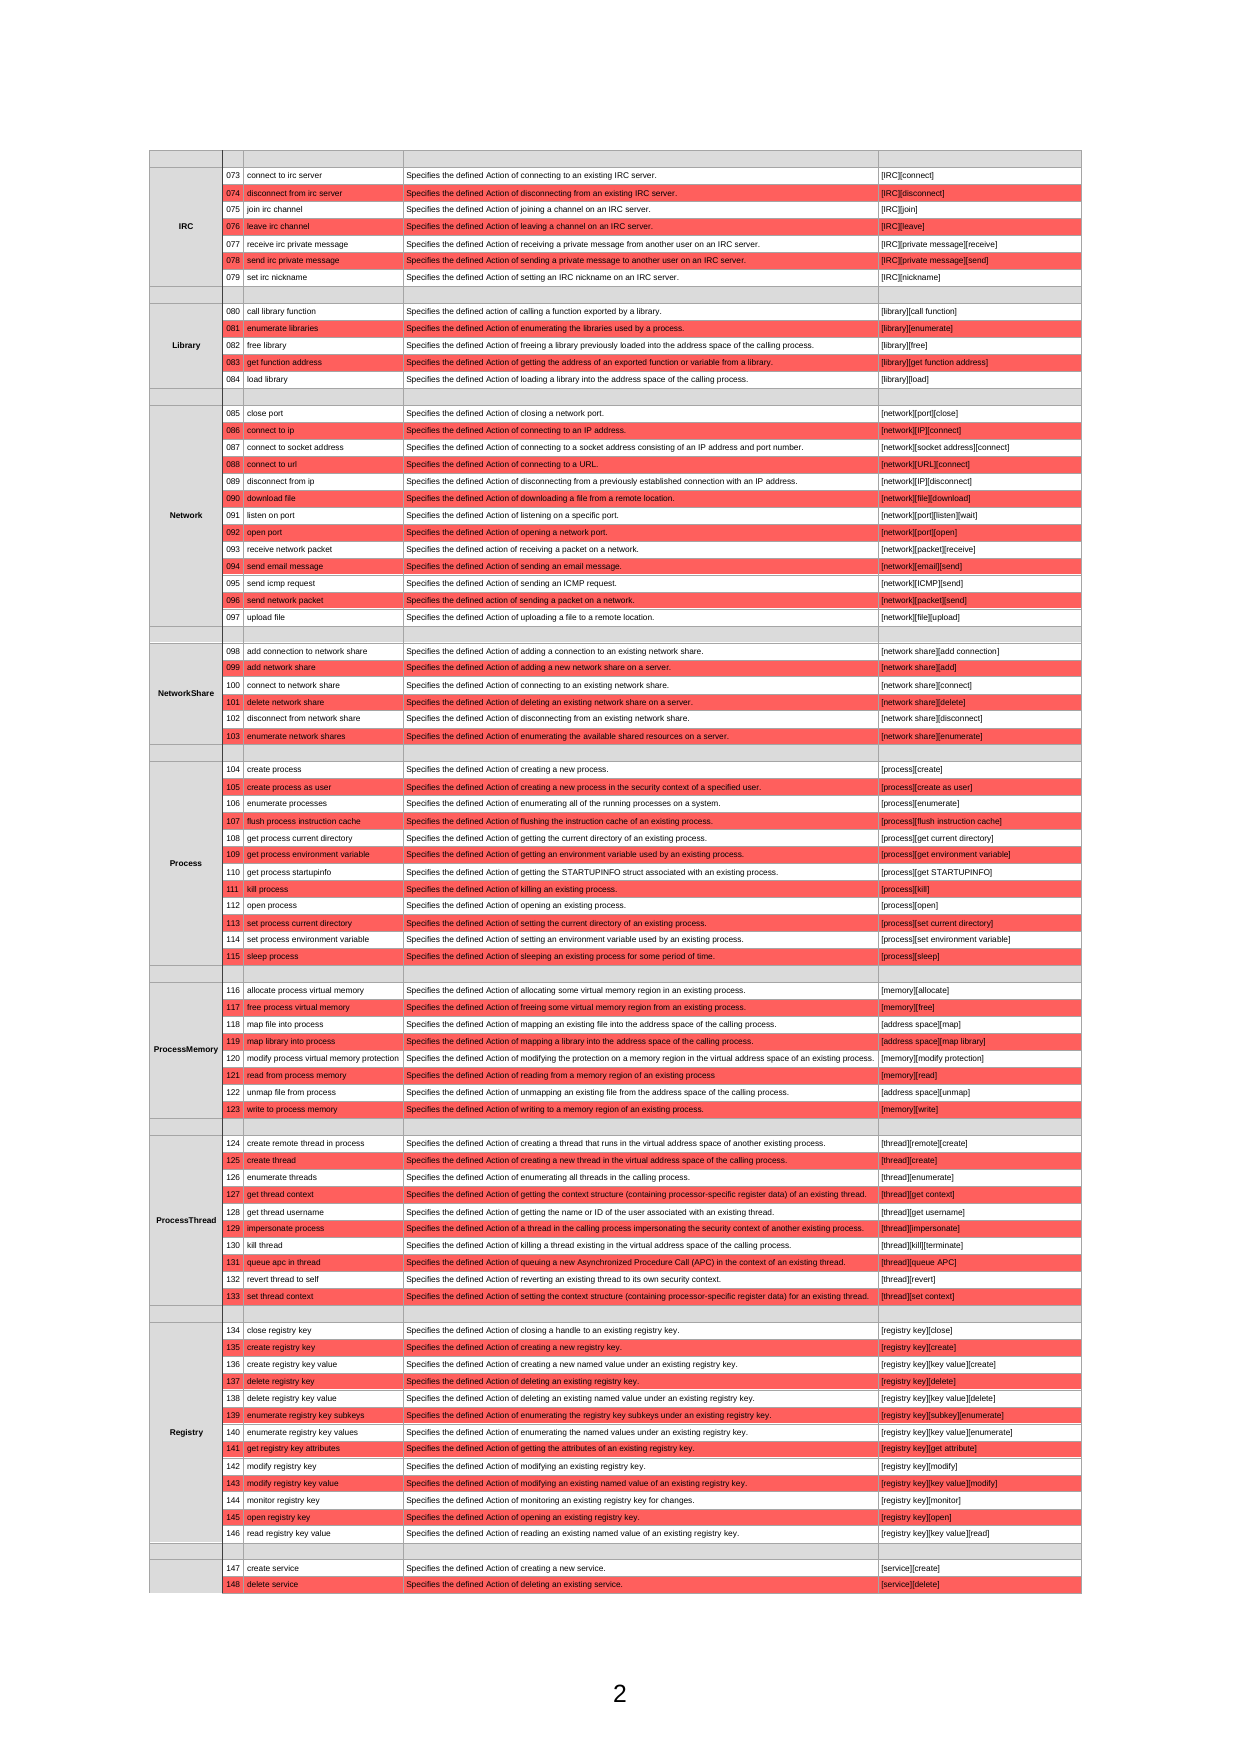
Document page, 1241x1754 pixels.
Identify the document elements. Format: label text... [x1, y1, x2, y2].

table_cell create registry key [244, 1340, 403, 1356]
table_cell [150, 966, 222, 982]
table_cell [registry key][modify] [879, 1459, 1081, 1474]
table_cell Specifies the defined Action of connecting to a socket address consisting of an IP address and port number. [404, 440, 878, 456]
table_cell create thread [244, 1153, 403, 1169]
table_cell Library [150, 304, 222, 388]
table_cell unmap file from process [244, 1085, 403, 1101]
table_cell [223, 966, 243, 982]
table_cell Specifies the defined Action of getting the current directory of an existing process. [404, 830, 878, 846]
table_cell 099 [223, 661, 243, 676]
table_cell disconnect from irc server [244, 185, 403, 201]
table_cell connect to socket address [244, 440, 403, 456]
table_cell connect to network share [244, 677, 403, 693]
table_cell [150, 1560, 222, 1593]
table_cell 137 [223, 1374, 243, 1389]
table_cell 078 [223, 253, 243, 269]
table_cell [IRC][leave] [879, 219, 1081, 235]
table_cell 101 [223, 695, 243, 710]
table_cell Specifies the defined Action of deleting an existing network share on a server. [404, 695, 878, 710]
table_cell 140 [223, 1425, 243, 1441]
table_cell 125 [223, 1153, 243, 1169]
table_cell Specifies the defined Action of disconnecting from an existing network share. [404, 711, 878, 727]
table_cell enumerate processes [244, 796, 403, 812]
table_cell queue apc in thread [244, 1255, 403, 1271]
table_cell [network share][enumerate] [879, 729, 1081, 744]
table_cell [library][enumerate] [879, 321, 1081, 337]
table_cell sleep process [244, 949, 403, 965]
table_cell 097 [223, 610, 243, 626]
table_cell kill thread [244, 1238, 403, 1254]
table_cell 143 [223, 1476, 243, 1491]
table_cell map library into process [244, 1034, 403, 1050]
table_cell [network][packet][send] [879, 593, 1081, 608]
table_cell Specifies the defined Action of enumerating the named values under an existing registry key. [404, 1425, 878, 1441]
table_cell create service [244, 1560, 403, 1576]
table_cell 091 [223, 508, 243, 524]
table_cell Specifies the defined Action of getting the address of an exported function or variable from a library. [404, 355, 878, 371]
table_cell 080 [223, 304, 243, 320]
table_cell delete registry key [244, 1374, 403, 1389]
table_cell Specifies the defined Action of monitoring an existing registry key for changes. [404, 1492, 878, 1508]
table_cell [library][call function] [879, 304, 1081, 320]
table_cell 107 [223, 813, 243, 829]
table_cell 095 [223, 576, 243, 592]
table_cell [223, 745, 243, 761]
table_cell open registry key [244, 1510, 403, 1525]
table_header [244, 151, 403, 167]
table_cell [address space][map] [879, 1017, 1081, 1033]
table_cell 084 [223, 372, 243, 388]
table_cell Specifies the defined Action of disconnecting from a previously established connection with an IP address. [404, 474, 878, 490]
table_cell Specifies the defined Action of uploading a file to a remote location. [404, 610, 878, 626]
table_cell [thread][get username] [879, 1204, 1081, 1220]
table_cell Specifies the defined Action of getting the attributes of an existing registry key. [404, 1442, 878, 1457]
table_cell [879, 389, 1081, 405]
table_cell [thread][remote][create] [879, 1136, 1081, 1152]
table_cell [network][URL][connect] [879, 457, 1081, 473]
table_cell 085 [223, 406, 243, 422]
table_cell [879, 287, 1081, 303]
table_cell Specifies the defined Action of enumerating all of the running processes on a system. [404, 796, 878, 812]
table_cell [library][get function address] [879, 355, 1081, 371]
table_cell Specifies the defined action of receiving a packet on a network. [404, 542, 878, 558]
table_cell send irc private message [244, 253, 403, 269]
table_cell close port [244, 406, 403, 422]
table_cell [registry key][key value][delete] [879, 1391, 1081, 1407]
table_cell Specifies the defined Action of creating a new thread in the virtual address space of the calling process. [404, 1153, 878, 1169]
table_cell delete registry key value [244, 1391, 403, 1407]
table_cell send network packet [244, 593, 403, 608]
table_cell create registry key value [244, 1357, 403, 1373]
table_cell 112 [223, 898, 243, 914]
table_cell Specifies the defined Action of unmapping an existing file from the address space of the calling process. [404, 1085, 878, 1101]
table_cell Specifies the defined Action of adding a connection to an existing network share. [404, 644, 878, 659]
table_cell add connection to network share [244, 644, 403, 659]
table_cell open process [244, 898, 403, 914]
table_cell flush process instruction cache [244, 813, 403, 829]
table_cell [library][free] [879, 338, 1081, 354]
table_cell map file into process [244, 1017, 403, 1033]
table_cell Specifies the defined Action of creating a new process in the security context of a specified user. [404, 779, 878, 795]
table_cell Specifies the defined Action of freeing some virtual memory region from an existing process. [404, 1000, 878, 1016]
table_cell 079 [223, 270, 243, 286]
table_cell enumerate registry key subkeys [244, 1408, 403, 1423]
table_cell [network share][disconnect] [879, 711, 1081, 727]
table_cell get thread username [244, 1204, 403, 1220]
table_cell 115 [223, 949, 243, 965]
table_cell [223, 627, 243, 642]
table_cell IRC [150, 168, 222, 286]
table_cell [library][load] [879, 372, 1081, 388]
table_cell [879, 1119, 1081, 1135]
table_cell create remote thread in process [244, 1136, 403, 1152]
table_cell 120 [223, 1051, 243, 1067]
table_cell 110 [223, 864, 243, 880]
table_header [404, 151, 878, 167]
table_cell 147 [223, 1560, 243, 1576]
table_cell 088 [223, 457, 243, 473]
table_cell read registry key value [244, 1526, 403, 1542]
table_cell 102 [223, 711, 243, 727]
table_cell Specifies the defined Action of setting an IRC nickname on an IRC server. [404, 270, 878, 286]
table_cell 127 [223, 1187, 243, 1203]
table_cell set irc nickname [244, 270, 403, 286]
table_cell [network share][connect] [879, 677, 1081, 693]
table_cell [network][port][listen][wait] [879, 508, 1081, 524]
table_cell [150, 627, 222, 642]
table_cell 130 [223, 1238, 243, 1254]
table_cell Specifies the defined Action of writing to a memory region of an existing process. [404, 1102, 878, 1118]
table_cell disconnect from ip [244, 474, 403, 490]
table_cell Process [150, 762, 222, 965]
table_cell [registry key][monitor] [879, 1492, 1081, 1508]
table_cell [150, 287, 222, 303]
table_cell open port [244, 525, 403, 541]
table_cell Specifies the defined Action of freeing a library previously loaded into the address space of the calling process. [404, 338, 878, 354]
table_cell 116 [223, 983, 243, 999]
table_cell Specifies the defined Action of closing a handle to an existing registry key. [404, 1323, 878, 1339]
table_cell create process [244, 762, 403, 778]
table_cell [404, 389, 878, 405]
table_cell 098 [223, 644, 243, 659]
table_cell 106 [223, 796, 243, 812]
table_cell 103 [223, 729, 243, 744]
table_cell 096 [223, 593, 243, 608]
table_cell Specifies the defined Action of deleting an existing registry key. [404, 1374, 878, 1389]
table_cell ProcessMemory [150, 983, 222, 1118]
table_cell 086 [223, 423, 243, 439]
table_cell 087 [223, 440, 243, 456]
table_cell [IRC][disconnect] [879, 185, 1081, 201]
table_cell [404, 1306, 878, 1322]
table_cell [registry key][close] [879, 1323, 1081, 1339]
table_cell Specifies the defined Action of connecting to an existing network share. [404, 677, 878, 693]
table_header [150, 151, 222, 167]
table_cell [223, 287, 243, 303]
table_cell add network share [244, 661, 403, 676]
table_cell Specifies the defined Action of creating a new service. [404, 1560, 878, 1576]
table_cell modify registry key [244, 1459, 403, 1474]
table_cell connect to url [244, 457, 403, 473]
table_cell [150, 1119, 222, 1135]
table_cell delete service [244, 1577, 403, 1593]
table_cell [IRC][connect] [879, 168, 1081, 184]
table_cell [process][set environment variable] [879, 932, 1081, 948]
table_cell 094 [223, 559, 243, 574]
table_cell 119 [223, 1034, 243, 1050]
table_cell [thread][kill][terminate] [879, 1238, 1081, 1254]
table_cell [223, 1119, 243, 1135]
table_cell Specifies the defined Action of opening an existing registry key. [404, 1510, 878, 1525]
table_cell 146 [223, 1526, 243, 1542]
table_cell [memory][free] [879, 1000, 1081, 1016]
table_cell [network][file][download] [879, 491, 1081, 507]
table_cell connect to ip [244, 423, 403, 439]
table_cell Specifies the defined Action of modifying an existing named value of an existing registry key. [404, 1476, 878, 1491]
table_cell [registry key][get attribute] [879, 1442, 1081, 1457]
table_cell 144 [223, 1492, 243, 1508]
table_cell 142 [223, 1459, 243, 1474]
table_cell [404, 627, 878, 642]
table_cell [process][create as user] [879, 779, 1081, 795]
table_cell 109 [223, 847, 243, 863]
table_cell leave irc channel [244, 219, 403, 235]
table_cell 108 [223, 830, 243, 846]
table_cell enumerate network shares [244, 729, 403, 744]
table_cell [process][flush instruction cache] [879, 813, 1081, 829]
table_cell [process][set current directory] [879, 915, 1081, 931]
table_cell 082 [223, 338, 243, 354]
table_cell [network][ICMP][send] [879, 576, 1081, 592]
table_cell [thread][queue APC] [879, 1255, 1081, 1271]
table_cell [879, 745, 1081, 761]
table_cell 081 [223, 321, 243, 337]
table_cell Specifies the defined Action of reading an existing named value of an existing registry key. [404, 1526, 878, 1542]
table_cell 114 [223, 932, 243, 948]
table_cell [network share][add] [879, 661, 1081, 676]
table_cell [244, 1306, 403, 1322]
table_cell load library [244, 372, 403, 388]
table_cell 145 [223, 1510, 243, 1525]
table_cell [879, 1544, 1081, 1559]
table_cell [process][create] [879, 762, 1081, 778]
table_header [879, 151, 1081, 167]
table_cell [thread][create] [879, 1153, 1081, 1169]
table_cell [registry key][key value][create] [879, 1357, 1081, 1373]
table_cell ProcessThread [150, 1136, 222, 1305]
table_cell [150, 1544, 222, 1559]
table_cell [404, 1119, 878, 1135]
table_cell [244, 1119, 403, 1135]
table_cell allocate process virtual memory [244, 983, 403, 999]
table_cell 136 [223, 1357, 243, 1373]
table_cell call library function [244, 304, 403, 320]
table_cell get registry key attributes [244, 1442, 403, 1457]
table_cell Specifies the defined Action of downloading a file from a remote location. [404, 491, 878, 507]
table_cell 132 [223, 1272, 243, 1288]
table_cell enumerate registry key values [244, 1425, 403, 1441]
table_cell impersonate process [244, 1221, 403, 1237]
table_cell Specifies the defined Action of joining a channel on an IRC server. [404, 202, 878, 218]
table_cell [process][get environment variable] [879, 847, 1081, 863]
table_cell [244, 389, 403, 405]
table_cell Specifies the defined Action of mapping a library into the address space of the calling process. [404, 1034, 878, 1050]
table_cell Specifies the defined Action of sending an ICMP request. [404, 576, 878, 592]
table_cell Specifies the defined Action of modifying an existing registry key. [404, 1459, 878, 1474]
table_cell get process startupinfo [244, 864, 403, 880]
table_cell 090 [223, 491, 243, 507]
table_cell 129 [223, 1221, 243, 1237]
table_cell Specifies the defined Action of setting an environment variable used by an existing process. [404, 932, 878, 948]
table_cell Specifies the defined Action of reverting an existing thread to its own security context. [404, 1272, 878, 1288]
table_cell [IRC][nickname] [879, 270, 1081, 286]
table_cell Specifies the defined Action of killing a thread existing in the virtual address space of the calling process. [404, 1238, 878, 1254]
table_cell write to process memory [244, 1102, 403, 1118]
table_cell 100 [223, 677, 243, 693]
table_cell set process environment variable [244, 932, 403, 948]
table_cell [registry key][open] [879, 1510, 1081, 1525]
table_cell [244, 745, 403, 761]
table_cell Specifies the defined Action of enumerating all threads in the calling process. [404, 1170, 878, 1186]
table_cell [process][get STARTUPINFO] [879, 864, 1081, 880]
table_cell [memory][modify protection] [879, 1051, 1081, 1067]
table_cell Specifies the defined Action of sleeping an existing process for some period of time. [404, 949, 878, 965]
table_cell 093 [223, 542, 243, 558]
text 2 [608, 1679, 631, 1708]
table_cell Specifies the defined Action of adding a new network share on a server. [404, 661, 878, 676]
table_cell Specifies the defined Action of opening an existing process. [404, 898, 878, 914]
table_cell receive network packet [244, 542, 403, 558]
table_cell download file [244, 491, 403, 507]
table_cell 122 [223, 1085, 243, 1101]
table_cell [memory][allocate] [879, 983, 1081, 999]
table_cell [registry key][key value][enumerate] [879, 1425, 1081, 1441]
table_cell [network][email][send] [879, 559, 1081, 574]
table_cell Specifies the defined action of calling a function exported by a library. [404, 304, 878, 320]
table_cell Specifies the defined Action of leaving a channel on an IRC server. [404, 219, 878, 235]
table_cell 104 [223, 762, 243, 778]
table_cell create process as user [244, 779, 403, 795]
table_cell get thread context [244, 1187, 403, 1203]
table_cell modify process virtual memory protection [244, 1051, 403, 1067]
table_cell [process][enumerate] [879, 796, 1081, 812]
table_cell 135 [223, 1340, 243, 1356]
table_cell listen on port [244, 508, 403, 524]
table_cell upload file [244, 610, 403, 626]
table_cell Registry [150, 1323, 222, 1542]
table_cell 139 [223, 1408, 243, 1423]
table_cell [150, 389, 222, 405]
table_cell [registry key][key value][modify] [879, 1476, 1081, 1491]
table_cell Specifies the defined Action of getting an environment variable used by an existing process. [404, 847, 878, 863]
table_cell [registry key][delete] [879, 1374, 1081, 1389]
table_cell 126 [223, 1170, 243, 1186]
table_cell [network][file][upload] [879, 610, 1081, 626]
table_cell Specifies the defined Action of reading from a memory region of an existing process [404, 1068, 878, 1084]
table_cell [network][port][close] [879, 406, 1081, 422]
table_cell [404, 287, 878, 303]
table_cell [404, 966, 878, 982]
table_cell join irc channel [244, 202, 403, 218]
table_cell 074 [223, 185, 243, 201]
table_cell Specifies the defined Action of closing a network port. [404, 406, 878, 422]
table_cell 076 [223, 219, 243, 235]
table_cell Specifies the defined Action of allocating some virtual memory region in an existing process. [404, 983, 878, 999]
table_cell send email message [244, 559, 403, 574]
table_cell Specifies the defined action of sending a packet on a network. [404, 593, 878, 608]
table_cell [network][IP][connect] [879, 423, 1081, 439]
table_cell receive irc private message [244, 236, 403, 252]
table_cell Specifies the defined Action of enumerating the registry key subkeys under an existing registry key. [404, 1408, 878, 1423]
table_cell 148 [223, 1577, 243, 1593]
table_cell 124 [223, 1136, 243, 1152]
table_cell Specifies the defined Action of receiving a private message from another user on an IRC server. [404, 236, 878, 252]
table_cell NetworkShare [150, 644, 222, 744]
table_cell Specifies the defined Action of flushing the instruction cache of an existing process. [404, 813, 878, 829]
table_cell [404, 1544, 878, 1559]
table_cell connect to irc server [244, 168, 403, 184]
table_cell 113 [223, 915, 243, 931]
table_cell [registry key][subkey][enumerate] [879, 1408, 1081, 1423]
table_cell Specifies the defined Action of opening a network port. [404, 525, 878, 541]
table_cell [223, 389, 243, 405]
table_cell [150, 745, 222, 761]
table_cell 121 [223, 1068, 243, 1084]
table_cell [223, 1544, 243, 1559]
table_cell [registry key][key value][read] [879, 1526, 1081, 1542]
table_cell Specifies the defined Action of listening on a specific port. [404, 508, 878, 524]
table_cell [service][create] [879, 1560, 1081, 1576]
table_cell Specifies the defined Action of connecting to an existing IRC server. [404, 168, 878, 184]
table_cell [memory][read] [879, 1068, 1081, 1084]
table_cell Specifies the defined Action of enumerating the available shared resources on a server. [404, 729, 878, 744]
table_header [223, 151, 243, 167]
table_cell Specifies the defined Action of getting the name or ID of the user associated with an existing thread. [404, 1204, 878, 1220]
table_cell monitor registry key [244, 1492, 403, 1508]
table_cell Specifies the defined Action of mapping an existing file into the address space of the calling process. [404, 1017, 878, 1033]
table_cell 131 [223, 1255, 243, 1271]
table_cell Specifies the defined Action of disconnecting from an existing IRC server. [404, 185, 878, 201]
table_cell 077 [223, 236, 243, 252]
table_cell enumerate threads [244, 1170, 403, 1186]
table_cell free library [244, 338, 403, 354]
table_cell [244, 627, 403, 642]
table_cell [IRC][private message][send] [879, 253, 1081, 269]
table_cell [thread][enumerate] [879, 1170, 1081, 1186]
table_cell [879, 966, 1081, 982]
table_cell [thread][revert] [879, 1272, 1081, 1288]
table_cell 117 [223, 1000, 243, 1016]
table_cell Specifies the defined Action of connecting to a URL. [404, 457, 878, 473]
table_cell set process current directory [244, 915, 403, 931]
table_cell modify registry key value [244, 1476, 403, 1491]
table_cell [registry key][create] [879, 1340, 1081, 1356]
table_cell 138 [223, 1391, 243, 1407]
table_cell 075 [223, 202, 243, 218]
table_cell [network][IP][disconnect] [879, 474, 1081, 490]
table_cell revert thread to self [244, 1272, 403, 1288]
table_cell Specifies the defined Action of creating a new process. [404, 762, 878, 778]
table_cell [network][packet][receive] [879, 542, 1081, 558]
table_cell [process][kill] [879, 881, 1081, 897]
table_cell Specifies the defined Action of creating a thread that runs in the virtual address space of another existing process. [404, 1136, 878, 1152]
table_cell 105 [223, 779, 243, 795]
table_cell [404, 745, 878, 761]
table_cell [150, 1306, 222, 1322]
table_cell [network][socket address][connect] [879, 440, 1081, 456]
table_cell Specifies the defined Action of sending a private message to another user on an IRC server. [404, 253, 878, 269]
table_cell get function address [244, 355, 403, 371]
table_cell Specifies the defined Action of creating a new named value under an existing registry key. [404, 1357, 878, 1373]
table_cell [244, 287, 403, 303]
table_cell [IRC][private message][receive] [879, 236, 1081, 252]
table_cell [thread][get context] [879, 1187, 1081, 1203]
table_cell free process virtual memory [244, 1000, 403, 1016]
table_cell [process][sleep] [879, 949, 1081, 965]
table_cell 133 [223, 1289, 243, 1305]
table_cell 073 [223, 168, 243, 184]
table_cell Specifies the defined Action of loading a library into the address space of the calling process. [404, 372, 878, 388]
table_cell [network share][add connection] [879, 644, 1081, 659]
table_cell Specifies the defined Action of queuing a new Asynchronized Procedure Call (APC) in the context of an existing thread. [404, 1255, 878, 1271]
table_cell Specifies the defined Action of killing an existing process. [404, 881, 878, 897]
table_cell [879, 627, 1081, 642]
table_cell delete network share [244, 695, 403, 710]
table_cell 141 [223, 1442, 243, 1457]
table_cell [service][delete] [879, 1577, 1081, 1593]
table_cell [address space][map library] [879, 1034, 1081, 1050]
table_cell Specifies the defined Action of enumerating the libraries used by a process. [404, 321, 878, 337]
table_cell read from process memory [244, 1068, 403, 1084]
table_cell [IRC][join] [879, 202, 1081, 218]
table_cell 128 [223, 1204, 243, 1220]
table_cell Network [150, 406, 222, 626]
table_cell 111 [223, 881, 243, 897]
table_cell Specifies the defined Action of getting the STARTUPINFO struct associated with an existing process. [404, 864, 878, 880]
table_cell Specifies the defined Action of connecting to an IP address. [404, 423, 878, 439]
table_cell [network][port][open] [879, 525, 1081, 541]
table_cell [process][open] [879, 898, 1081, 914]
table_cell Specifies the defined Action of deleting an existing service. [404, 1577, 878, 1593]
table_cell 089 [223, 474, 243, 490]
table_cell Specifies the defined Action of creating a new registry key. [404, 1340, 878, 1356]
table_cell [thread][set context] [879, 1289, 1081, 1305]
table_cell 083 [223, 355, 243, 371]
table_cell [244, 966, 403, 982]
table_cell Specifies the defined Action of sending an email message. [404, 559, 878, 574]
table_cell 123 [223, 1102, 243, 1118]
table_cell [memory][write] [879, 1102, 1081, 1118]
table_cell get process environment variable [244, 847, 403, 863]
table_cell kill process [244, 881, 403, 897]
table_cell 092 [223, 525, 243, 541]
table_cell Specifies the defined Action of setting the current directory of an existing process. [404, 915, 878, 931]
table_cell disconnect from network share [244, 711, 403, 727]
table_cell [244, 1544, 403, 1559]
table_cell [network share][delete] [879, 695, 1081, 710]
table_cell [address space][unmap] [879, 1085, 1081, 1101]
table_cell enumerate libraries [244, 321, 403, 337]
table_cell [879, 1306, 1081, 1322]
table_cell send icmp request [244, 576, 403, 592]
table_cell [223, 1306, 243, 1322]
table_cell [process][get current directory] [879, 830, 1081, 846]
table_cell set thread context [244, 1289, 403, 1305]
table_cell close registry key [244, 1323, 403, 1339]
table_cell 118 [223, 1017, 243, 1033]
table_cell Specifies the defined Action of deleting an existing named value under an existing registry key. [404, 1391, 878, 1407]
table_cell 134 [223, 1323, 243, 1339]
table_cell get process current directory [244, 830, 403, 846]
table_cell [thread][impersonate] [879, 1221, 1081, 1237]
